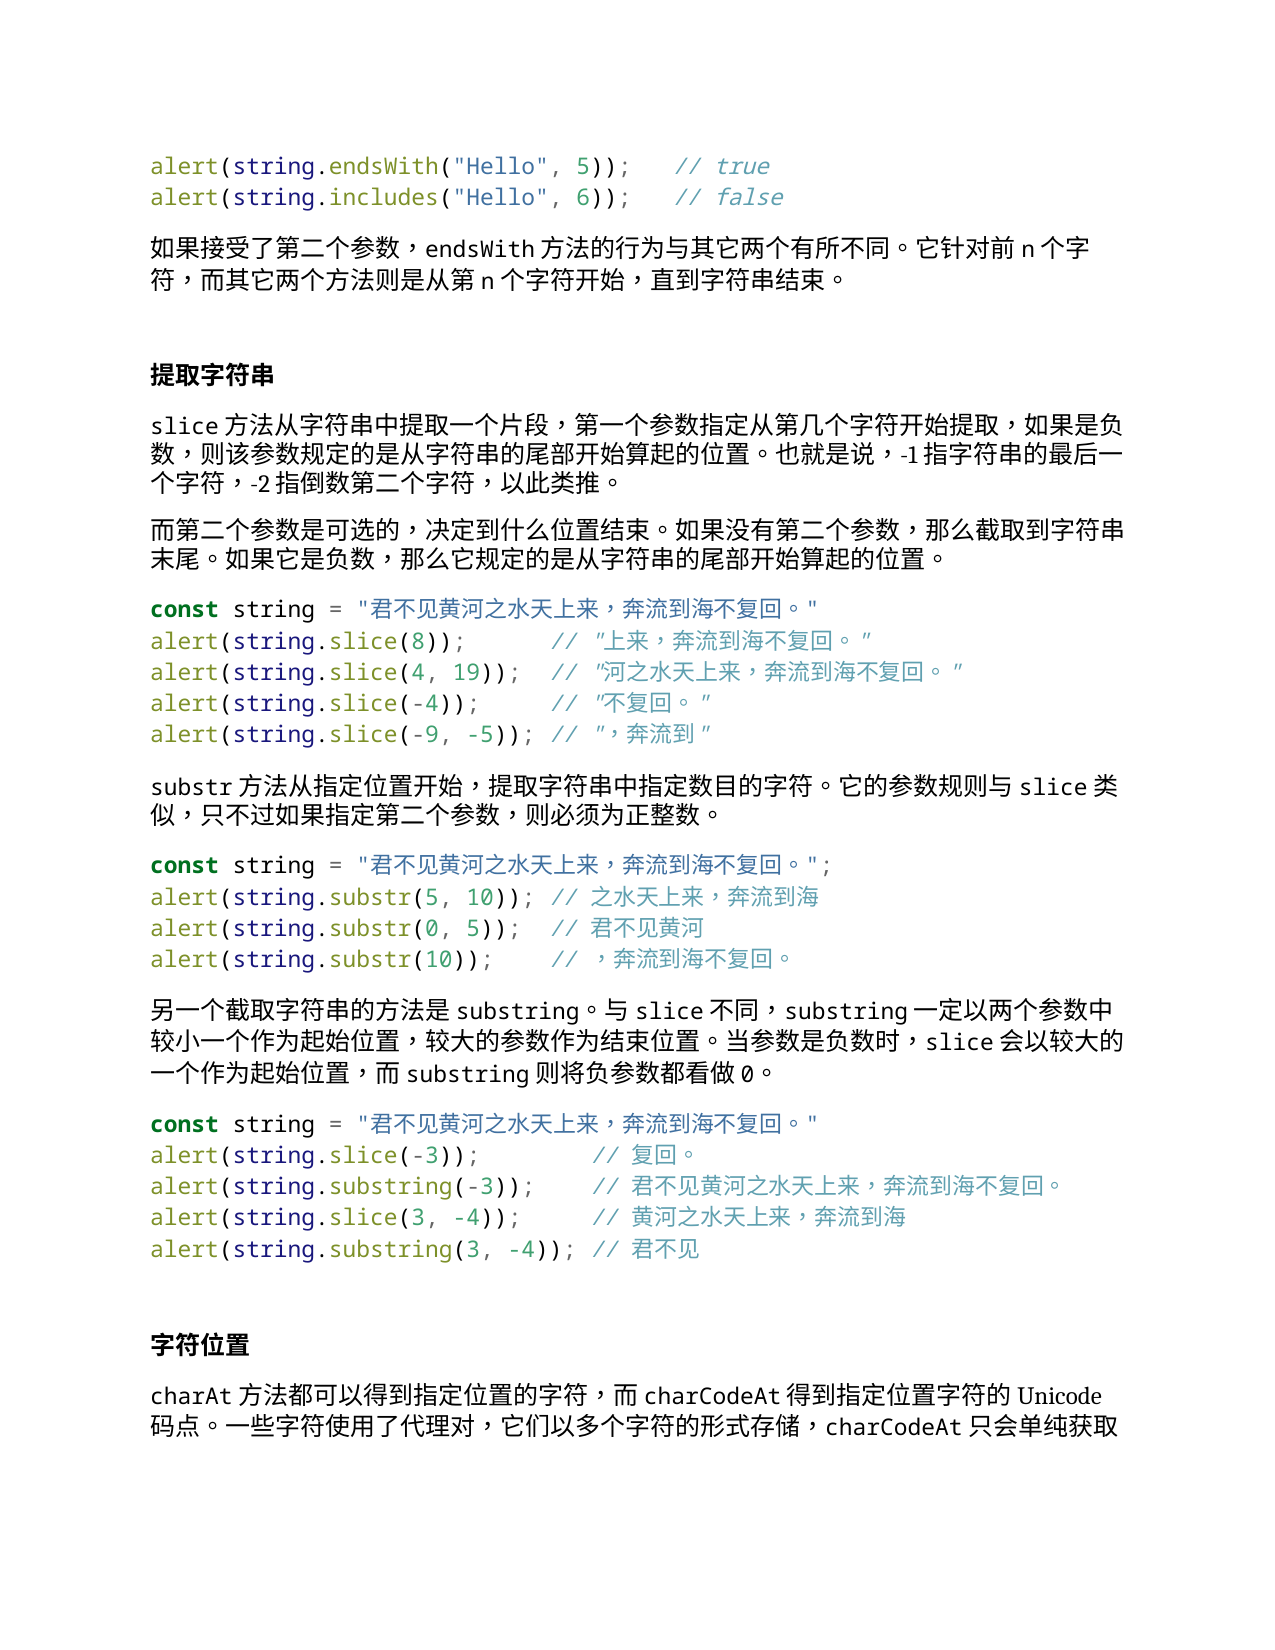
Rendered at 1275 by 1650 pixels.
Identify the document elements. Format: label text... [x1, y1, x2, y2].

text const string = "君不见黄河之水天上来，奔流到海不复回。" alert(string.slice(-3)); // 复回。 alert(string.substring(-3)); // 君不见黄河之水天上来，奔流到海不复回。 alert(string.slice(3, -4)); // 黄河之水天上来，奔流到海 alert(string.substring(3, -4)); // 君不见 [150, 1107, 1125, 1264]
text slice 方法从字符串中提取一个片段，第一个参数指定从第几个字符开始提取，如果是负数，则该参数规定的是从字符串的尾部开始算起的位置。也就是说，-1 指字符串的最后一个字符，-2 指倒数第二个字符，以此类推。 [150, 409, 1125, 498]
text 如果接受了第二个参数，endsWith 方法的行为与其它两个有所不同。它针对前 n 个字符，而其它两个方法则是从第 n 个字符开始，直到字符串结束。 [150, 233, 1125, 296]
text 字符位置 [150, 1332, 1125, 1361]
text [150, 1379, 1125, 1442]
text substr 方法从指定位置开始，提取字符串中指定数目的字符。它的参数规则与 slice 类似，只不过如果指定第二个参数，则必须为正整数。 [150, 770, 1125, 830]
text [150, 150, 1125, 212]
text const string = "君不见黄河之水天上来，奔流到海不复回。"; alert(string.substr(5, 10)); // 之水天上来，奔流到海 alert(string.substr(0, 5)); // 君不见黄河 alert(string.substr(10)); // ，奔流到海不复回。 [150, 849, 1125, 974]
text 提取字符串 [150, 362, 1125, 391]
text 另一个截取字符串的方法是 substring。与 slice 不同，substring 一定以两个参数中较小一个作为起始位置，较大的参数作为结束位置。当参数是负数时，slice 会以较大的一个作为起始位置，而 substring 则将负参数都看做 0。 [150, 995, 1125, 1089]
text 而第二个参数是可选的，决定到什么位置结束。如果没有第二个参数，那么截取到字符串末尾。如果它是负数，那么它规定的是从字符串的尾部开始算起的位置。 [150, 517, 1125, 574]
text const string = "君不见黄河之水天上来，奔流到海不复回。" alert(string.slice(8)); // "上来，奔流到海不复回。" alert(string.slice(4, 19)); // "河之水天上来，奔流到海不复回。" alert(string.slice(-4)); // "不复回。" alert(string.slice(-9, -5)); // "，奔流到" [150, 593, 1125, 749]
